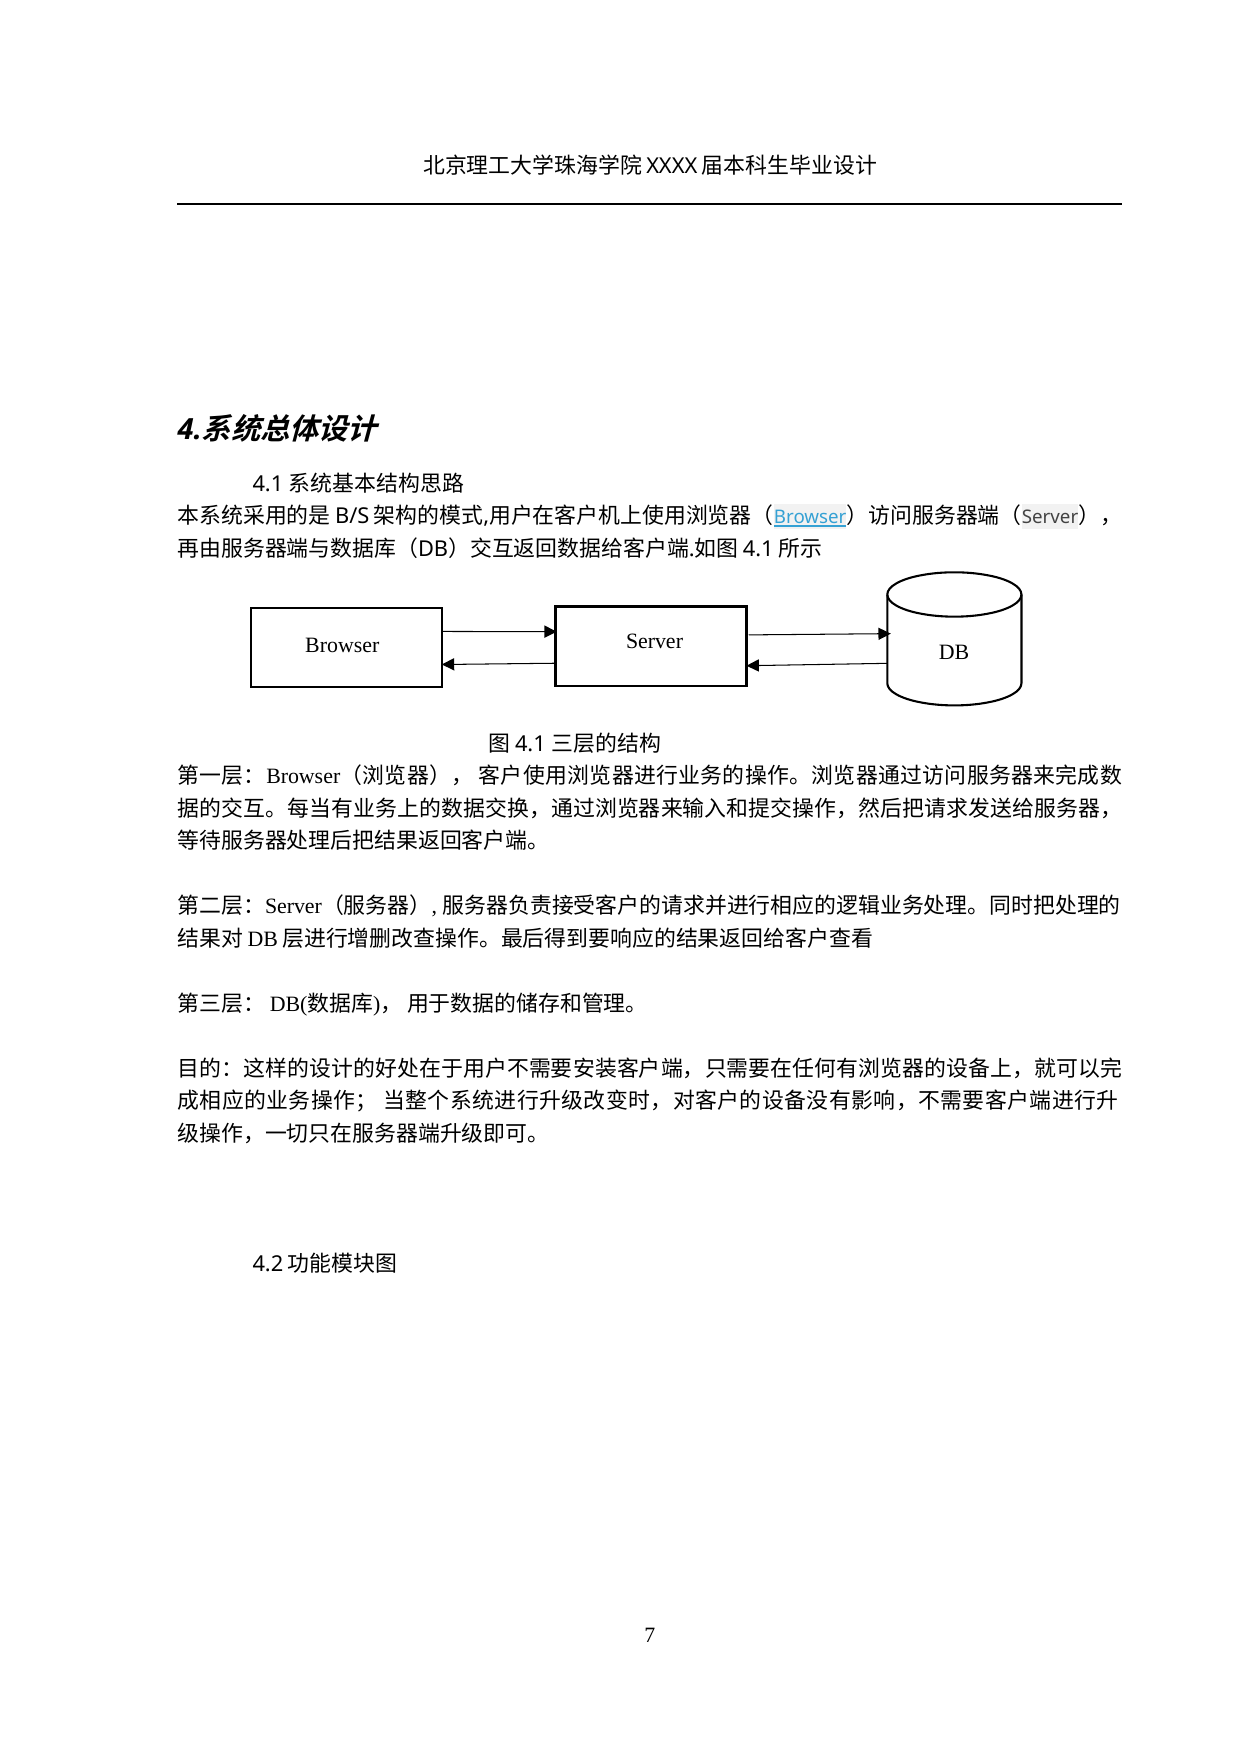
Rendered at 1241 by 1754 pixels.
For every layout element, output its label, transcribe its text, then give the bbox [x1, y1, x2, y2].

subtitle 4.系统总体设计 [177, 394, 1122, 459]
text 第三层： DB(数据库)， 用于数据的储存和管理。 [177, 985, 1122, 1018]
text 目的：这样的设计的好处在于用户不需要安装客户端，只需要在任何有浏览器的设备上，就可以完成相应的业务操作； 当整个系统进行升级改变时，对客户的设备没有影响，不需要客户端进行升级操作，一切只在服务器端升级即可。 [177, 1050, 1122, 1148]
text 4.1 系统基本结构思路 [177, 465, 1122, 498]
text 本系统采用的是B/S架构的模式,用户在客户机上使用浏览器（Browser）访问服务器端（Server），再由服务器端与数据库（DB）交互返回数据给客户端.如图4.1所示 [177, 498, 1122, 563]
text 第一层：Browser（浏览器）， 客户使用浏览器进行业务的操作。浏览器通过访问服务器来完成数据的交互。每当有业务上的数据交换，通过浏览器来输入和提交操作，然后把请求发送给服务器，等待服务器处理后把结果返回客户端。 [177, 758, 1122, 855]
text 图4.1 三层的结构 [402, 725, 1122, 758]
text 第二层：Server（服务器）, 服务器负责接受客户的请求并进行相应的逻辑业务处理。同时把处理的结果对DB层进行增删改查操作。最后得到要响应的结果返回给客户查看 [177, 888, 1122, 953]
text 4.2功能模块图 [222, 1245, 1122, 1278]
